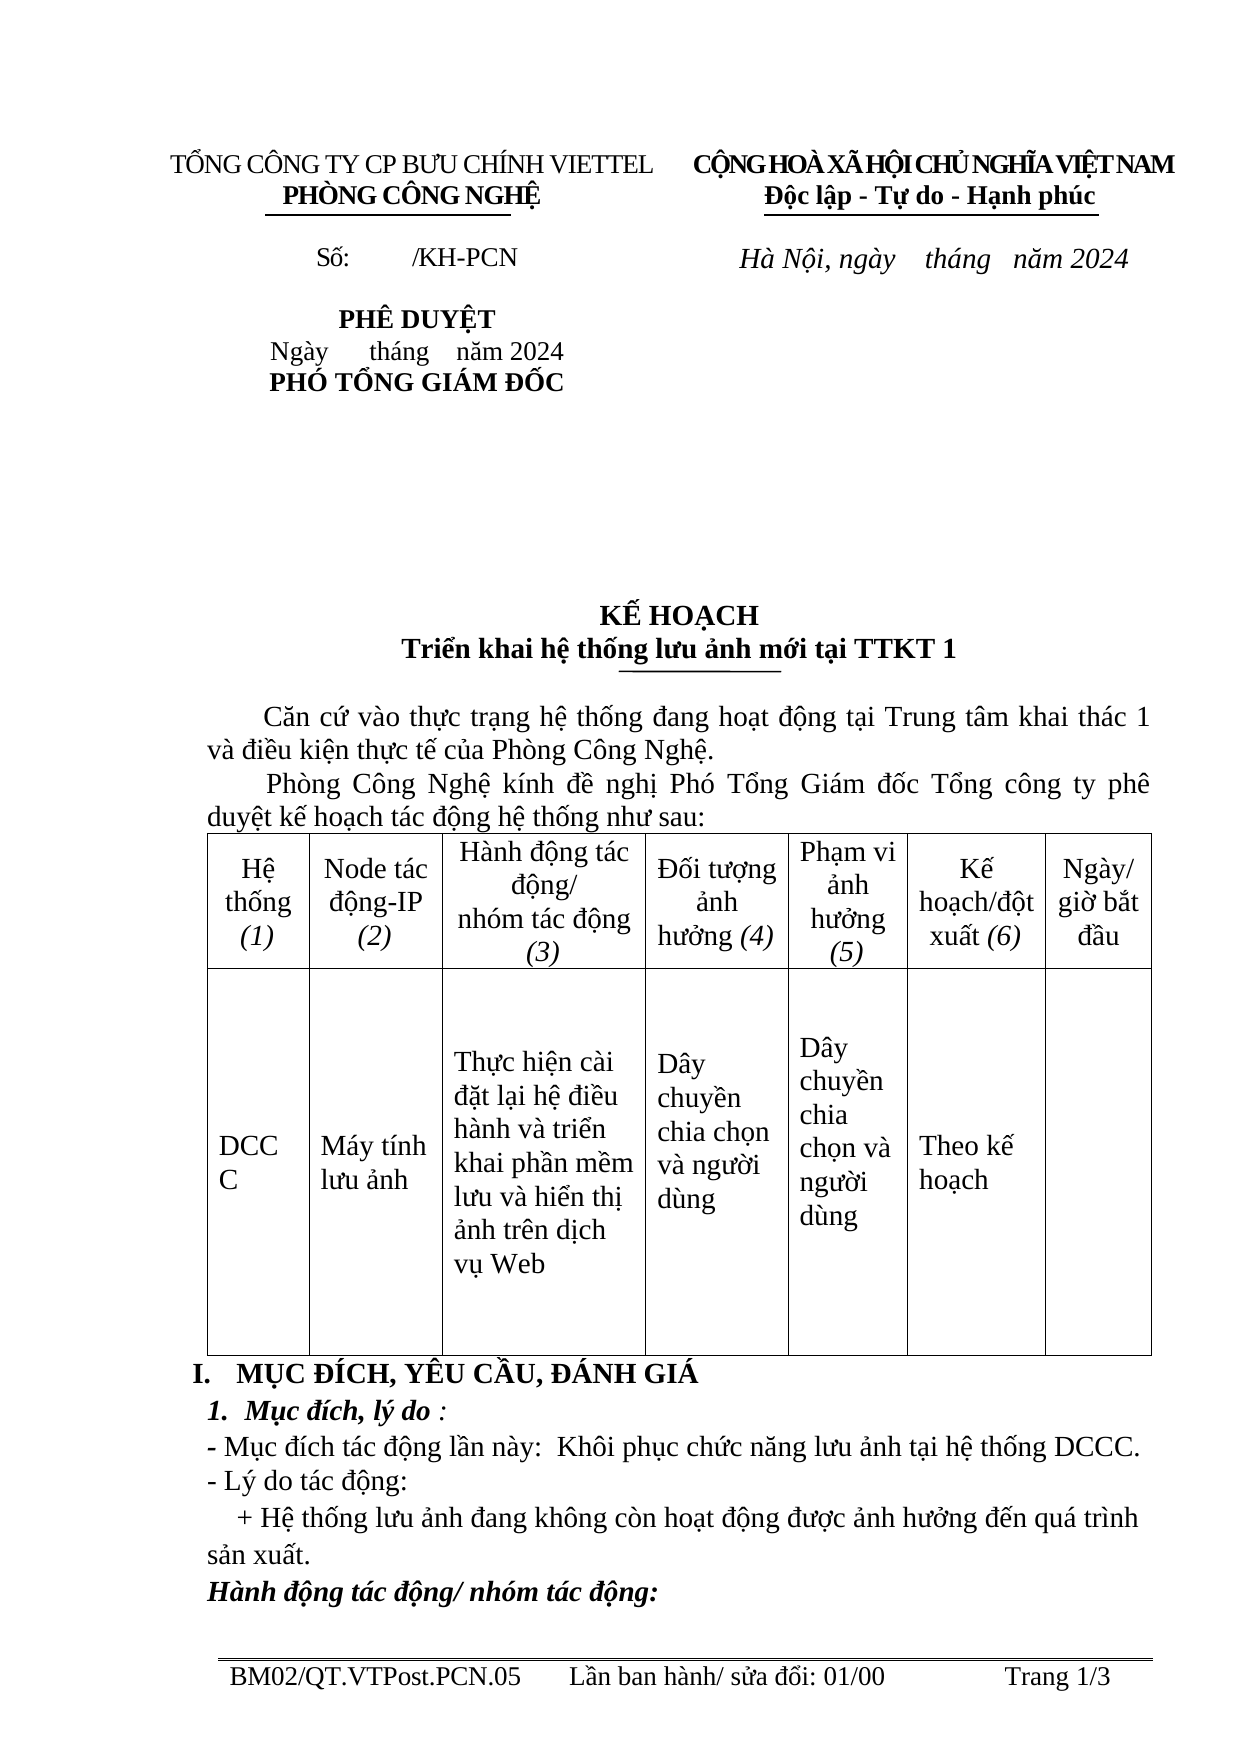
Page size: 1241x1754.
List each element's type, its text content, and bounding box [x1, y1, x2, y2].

table_cell Dây chuyền chia chọn và người dùng [789, 969, 907, 1355]
text Triển khai hệ thống lưu ảnh mới tại TTKT 1 [207, 632, 1152, 665]
table_header Kế hoạch/đột xuất (6) [908, 834, 1045, 968]
text - Lý do tác động: [207, 1463, 1152, 1497]
text KẾ HOẠCH [207, 598, 1152, 632]
list MỤC ĐÍCH, YÊU CẦU, ĐÁNH GIÁ [192, 1356, 1152, 1389]
table_cell DCCC [208, 969, 309, 1355]
text - Mục đích tác động lần này: Khôi phục chức năng lưu ảnh tại hệ thống DCCC. [207, 1429, 1152, 1463]
text + Hệ thống lưu ảnh đang không còn hoạt động được ảnh hưởng đến quá trình sản xuất. [207, 1500, 1152, 1570]
table_cell Máy tính lưu ảnh [310, 969, 442, 1355]
list Mục đích, lý do : [207, 1393, 1152, 1426]
table_header Hệ thống (1) [208, 834, 309, 968]
table_cell [1046, 969, 1151, 1355]
table_header TỔNG CÔNG TY CP BƯU CHÍNH VIETTEL PHÒNG CÔNG NGHỆ [174, 148, 660, 241]
table_header Phạm vi ảnh hưởng (5) [789, 834, 907, 968]
table_header Ngày/ giờ bắt đầu [1046, 834, 1151, 968]
table_cell Số: /KH-PCN PHÊ DUYỆT Ngày tháng năm 2024 PHÓ TỔNG GIÁM ĐỐC [174, 241, 660, 426]
table_header Hành động tác động/ nhóm tác động (3) [443, 834, 645, 968]
table_cell Theo kế hoạch [908, 969, 1045, 1355]
text Phòng Công Nghệ kính đề nghị Phó Tổng Giám đốc Tổng công ty phê duyệt kế hoạch tác động hệ thống như sau: [207, 766, 1152, 833]
table_cell Hà Nội, ngày tháng năm 2024 [660, 241, 1210, 426]
text Hành động tác động/ nhóm tác động: [207, 1574, 1152, 1607]
table_header Node tác động-IP (2) [310, 834, 442, 968]
table_cell Thực hiện cài đặt lại hệ điều hành và triển khai phần mềm lưu và hiển thị ảnh trên dịch vụ Web [443, 969, 645, 1355]
table_header CỘNG HOÀ XÃ HỘI CHỦ NGHĨA VIỆT NAM Độc lập - Tự do - Hạnh phúc [660, 148, 1210, 241]
table_header Đối tượng ảnh hưởng (4) [646, 834, 788, 968]
table_cell Dây chuyền chia chọn và người dùng [646, 969, 788, 1355]
text Căn cứ vào thực trạng hệ thống đang hoạt động tại Trung tâm khai thác 1 và điều kiện thực tế của Phòng Công Nghệ. [207, 699, 1152, 766]
